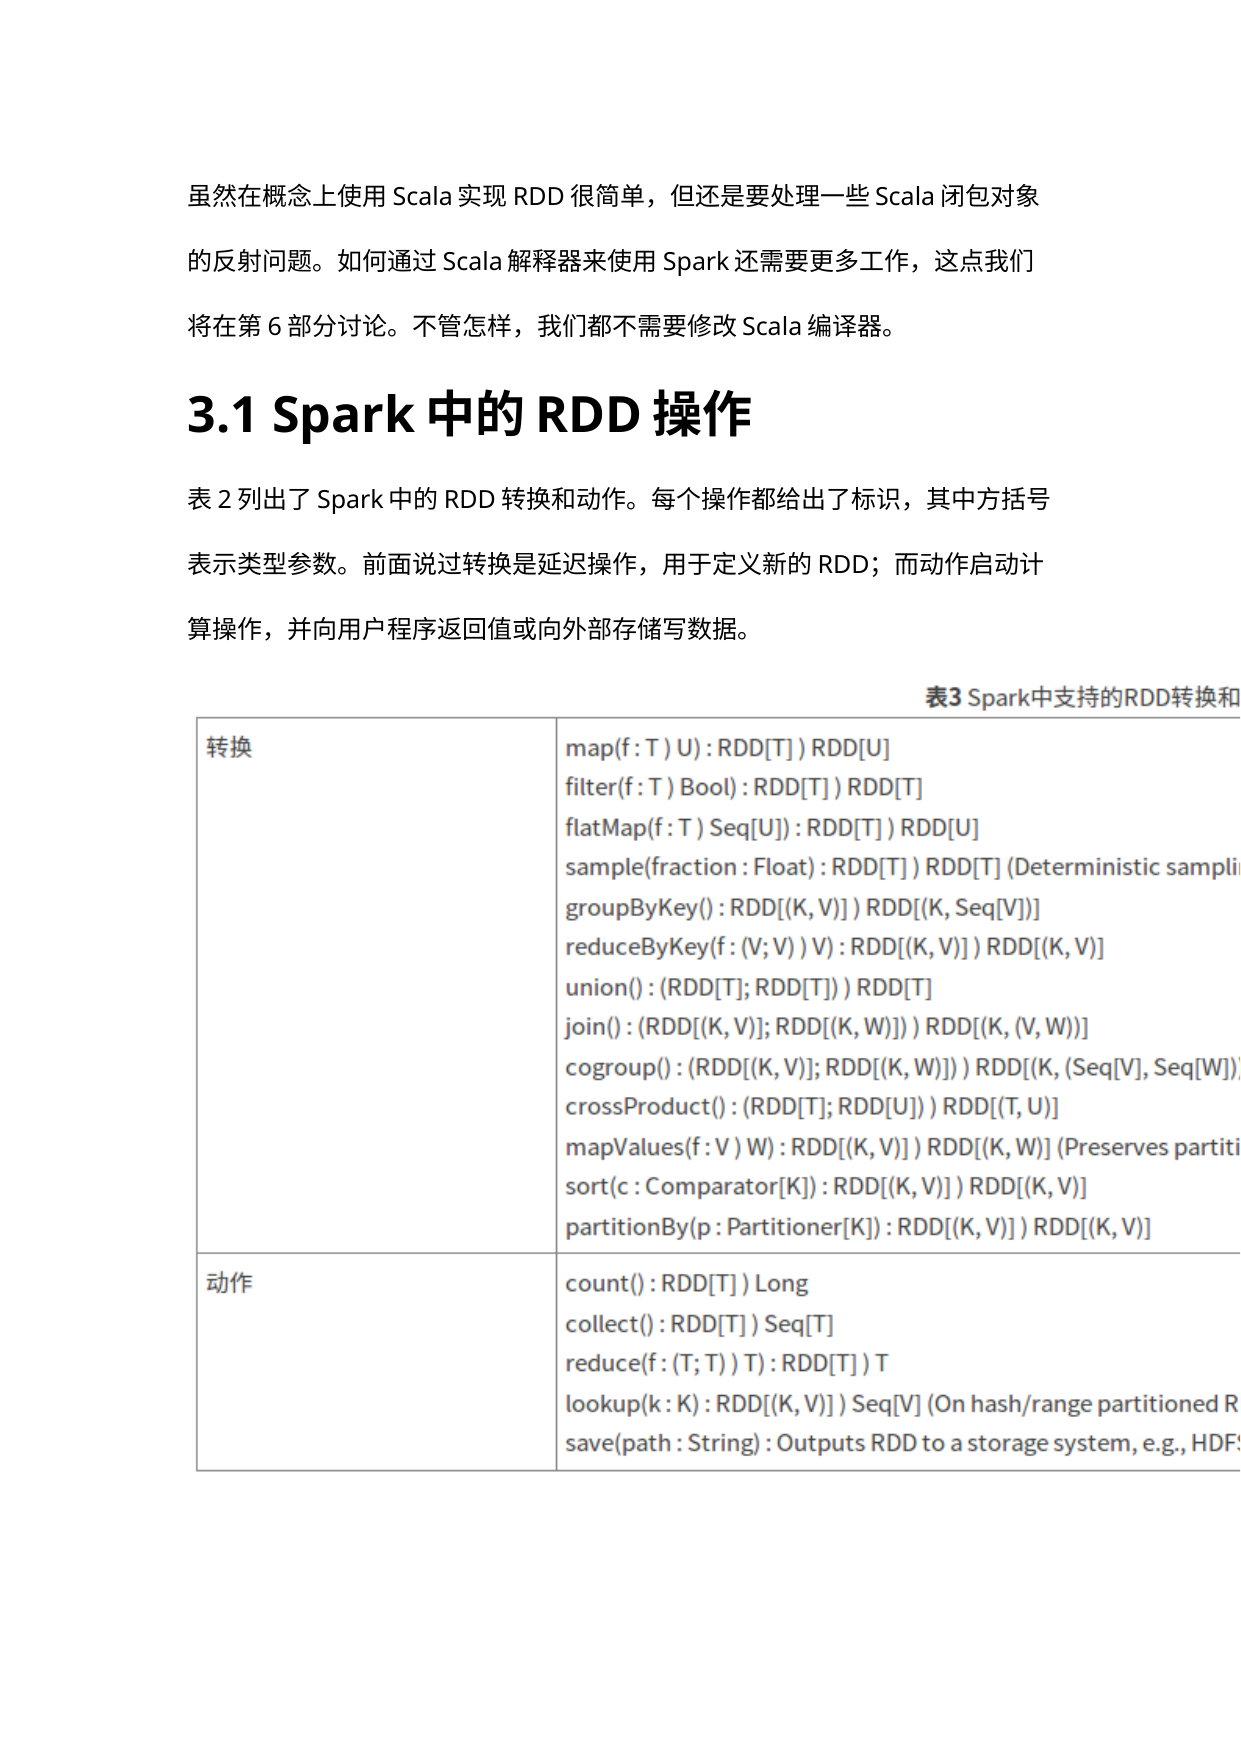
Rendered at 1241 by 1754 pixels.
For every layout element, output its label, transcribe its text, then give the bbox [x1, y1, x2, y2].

text 3.1 Spark中的RDD操作 [187, 362, 1053, 459]
text 虽然在概念上使用Scala实现RDD很简单，但还是要处理一些Scala闭包对象的反射问题。如何通过Scala解释器来使用Spark还需要更多工作，这点我们将在第6部分讨论。不管怎样，我们都不需要修改Scala编译器。 [187, 162, 1053, 357]
text 表2列出了Spark中的RDD转换和动作。每个操作都给出了标识，其中方括号表示类型参数。前面说过转换是延迟操作，用于定义新的RDD；而动作启动计算操作，并向用户程序返回值或向外部存储写数据。 [187, 465, 1053, 660]
picture [187, 664, 1241, 1478]
